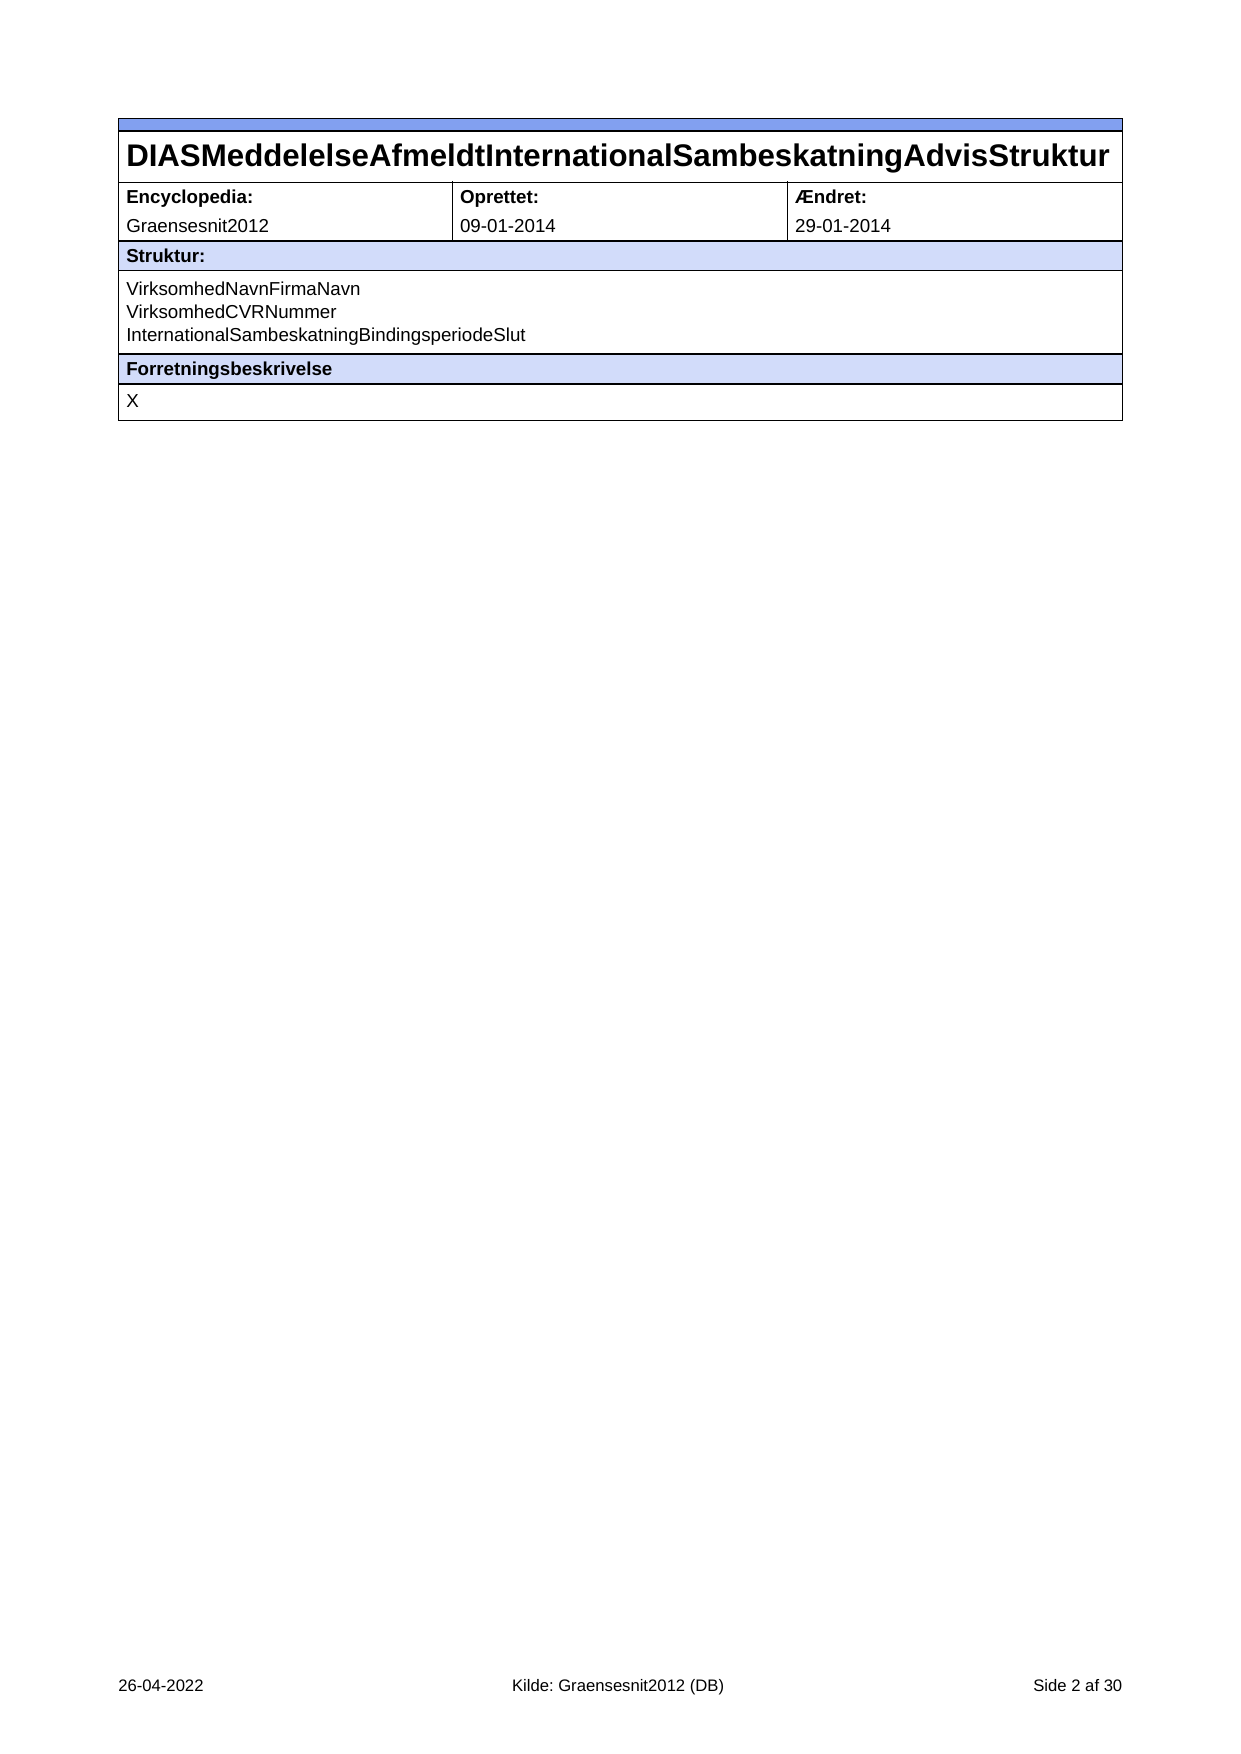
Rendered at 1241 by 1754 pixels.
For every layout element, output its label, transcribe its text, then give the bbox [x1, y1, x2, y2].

table_cell VirksomhedNavnFirmaNavn VirksomhedCVRNummer InternationalSambeskatningBindingsperiodeSlut [119, 271, 1122, 353]
table_cell X [119, 385, 1122, 420]
table_cell Encyclopedia: [119, 183, 452, 211]
table_cell 29-01-2014 [788, 211, 1122, 240]
table_header [119, 119, 1122, 130]
table_cell Ændret: [788, 183, 1122, 211]
table_cell Oprettet: [453, 183, 787, 211]
table_cell Struktur: [119, 242, 1122, 270]
table_cell Graensesnit2012 [119, 211, 452, 240]
table_cell DIASMeddelelseAfmeldtInternationalSambeskatningAdvisStruktur [119, 132, 1122, 181]
table_cell Forretningsbeskrivelse [119, 355, 1122, 383]
table_cell 09-01-2014 [453, 211, 787, 240]
